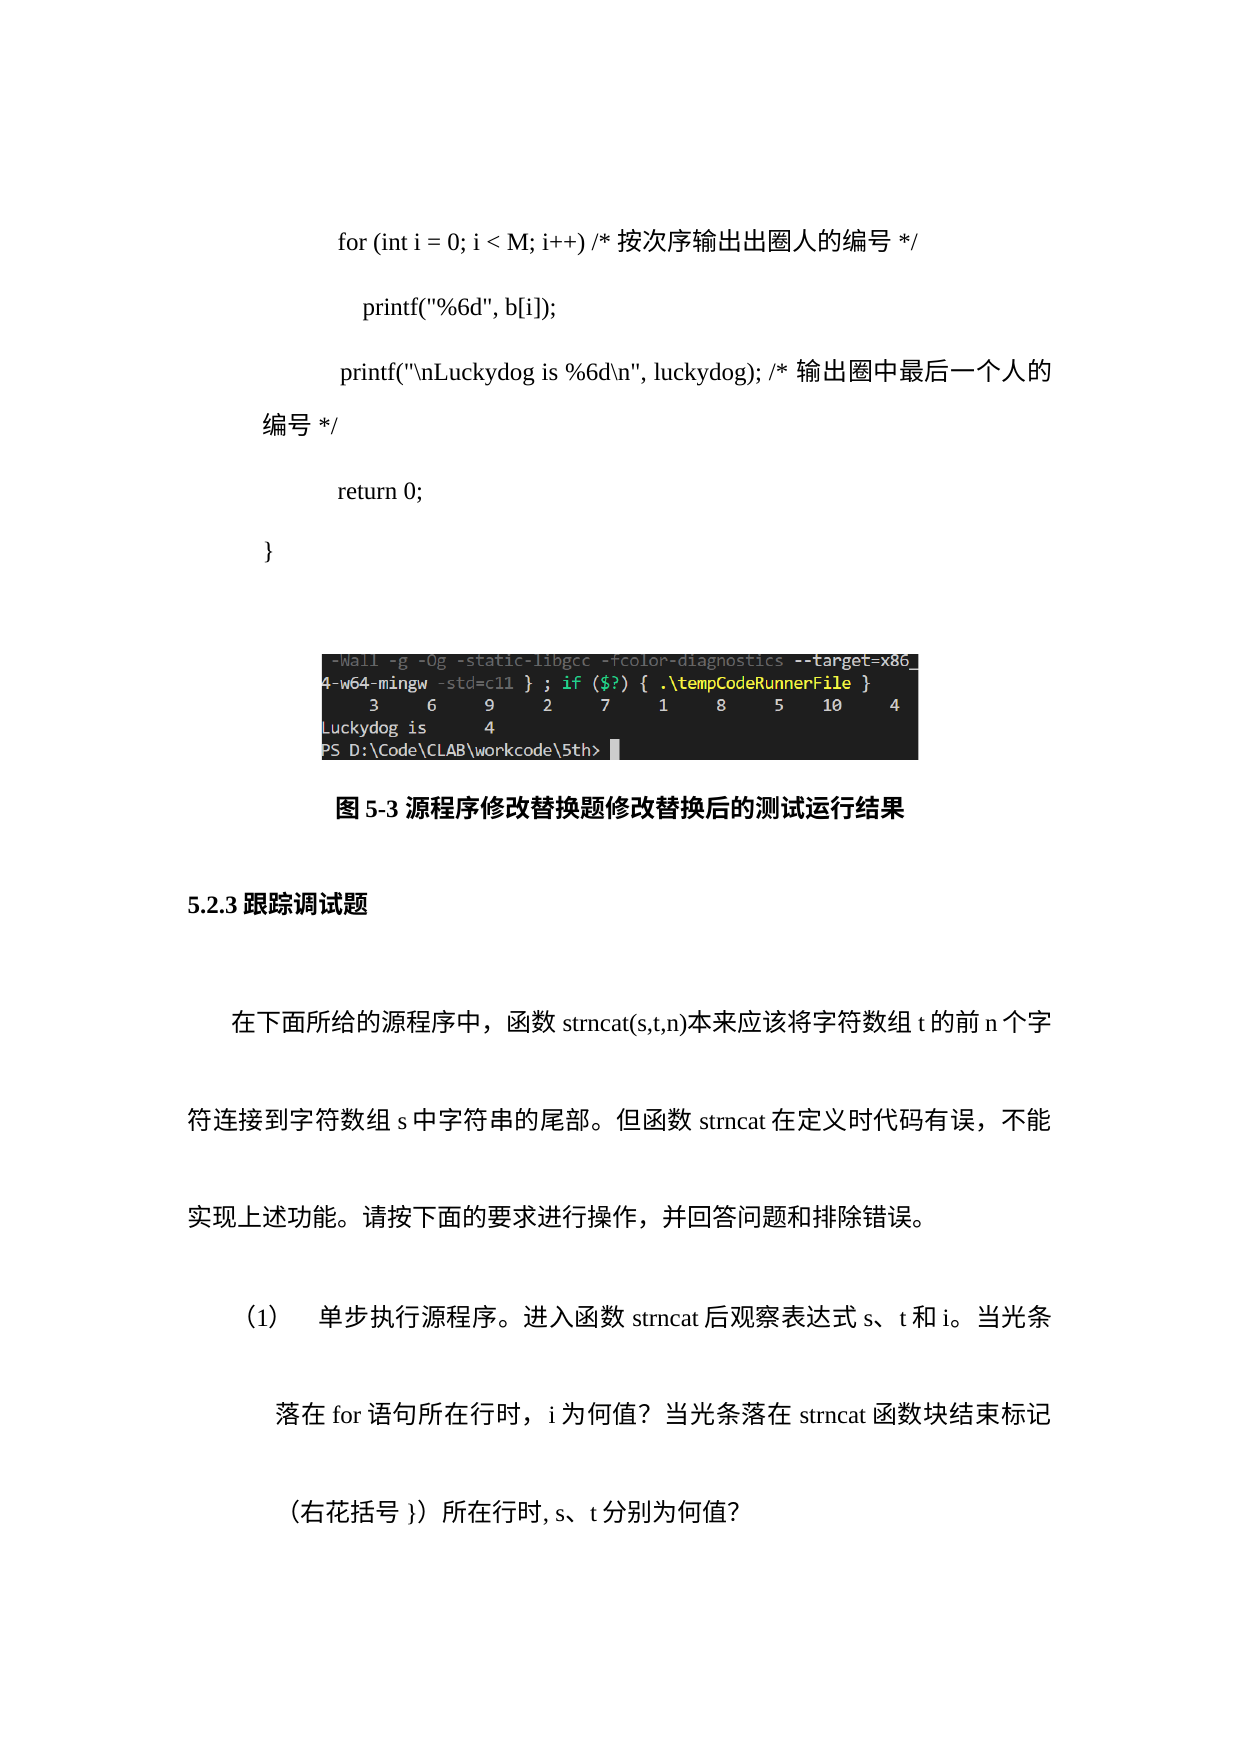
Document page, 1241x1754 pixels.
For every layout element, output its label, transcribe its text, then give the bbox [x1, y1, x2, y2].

text return 0; [262, 476, 1053, 505]
text 在下面所给的源程序中，函数strncat(s,t,n)本来应该将字符数组t的前n个字符连接到字符数组s中字符串的尾部。但函数strncat在定义时代码有误，不能实现上述功能。请按下面的要求进行操作，并回答问题和排除错误。 [187, 988, 1053, 1248]
text for (int i = 0; i < M; i++) /* 按次序输出出圈人的编号 */ [262, 221, 1053, 258]
text 图5-3 源程序修改替换题修改替换后的测试运行结果 [187, 788, 1053, 825]
text printf("%6d", b[i]); [262, 292, 1053, 321]
subtitle 5.2.3 跟踪调试题 [187, 870, 1053, 935]
text printf("\nLuckydog is %6d\n", luckydog); /* 输出圈中最后一个人的编号 */ [262, 351, 1053, 442]
text } [262, 536, 1053, 564]
list 单步执行源程序。进入函数strncat后观察表达式s、t和i。当光条落在for语句所在行时，i为何值？当光条落在strncat函数块结束标记（右花括号 }）所在行时, s、t分别为何值？ [231, 1283, 1053, 1543]
picture [321, 654, 919, 760]
